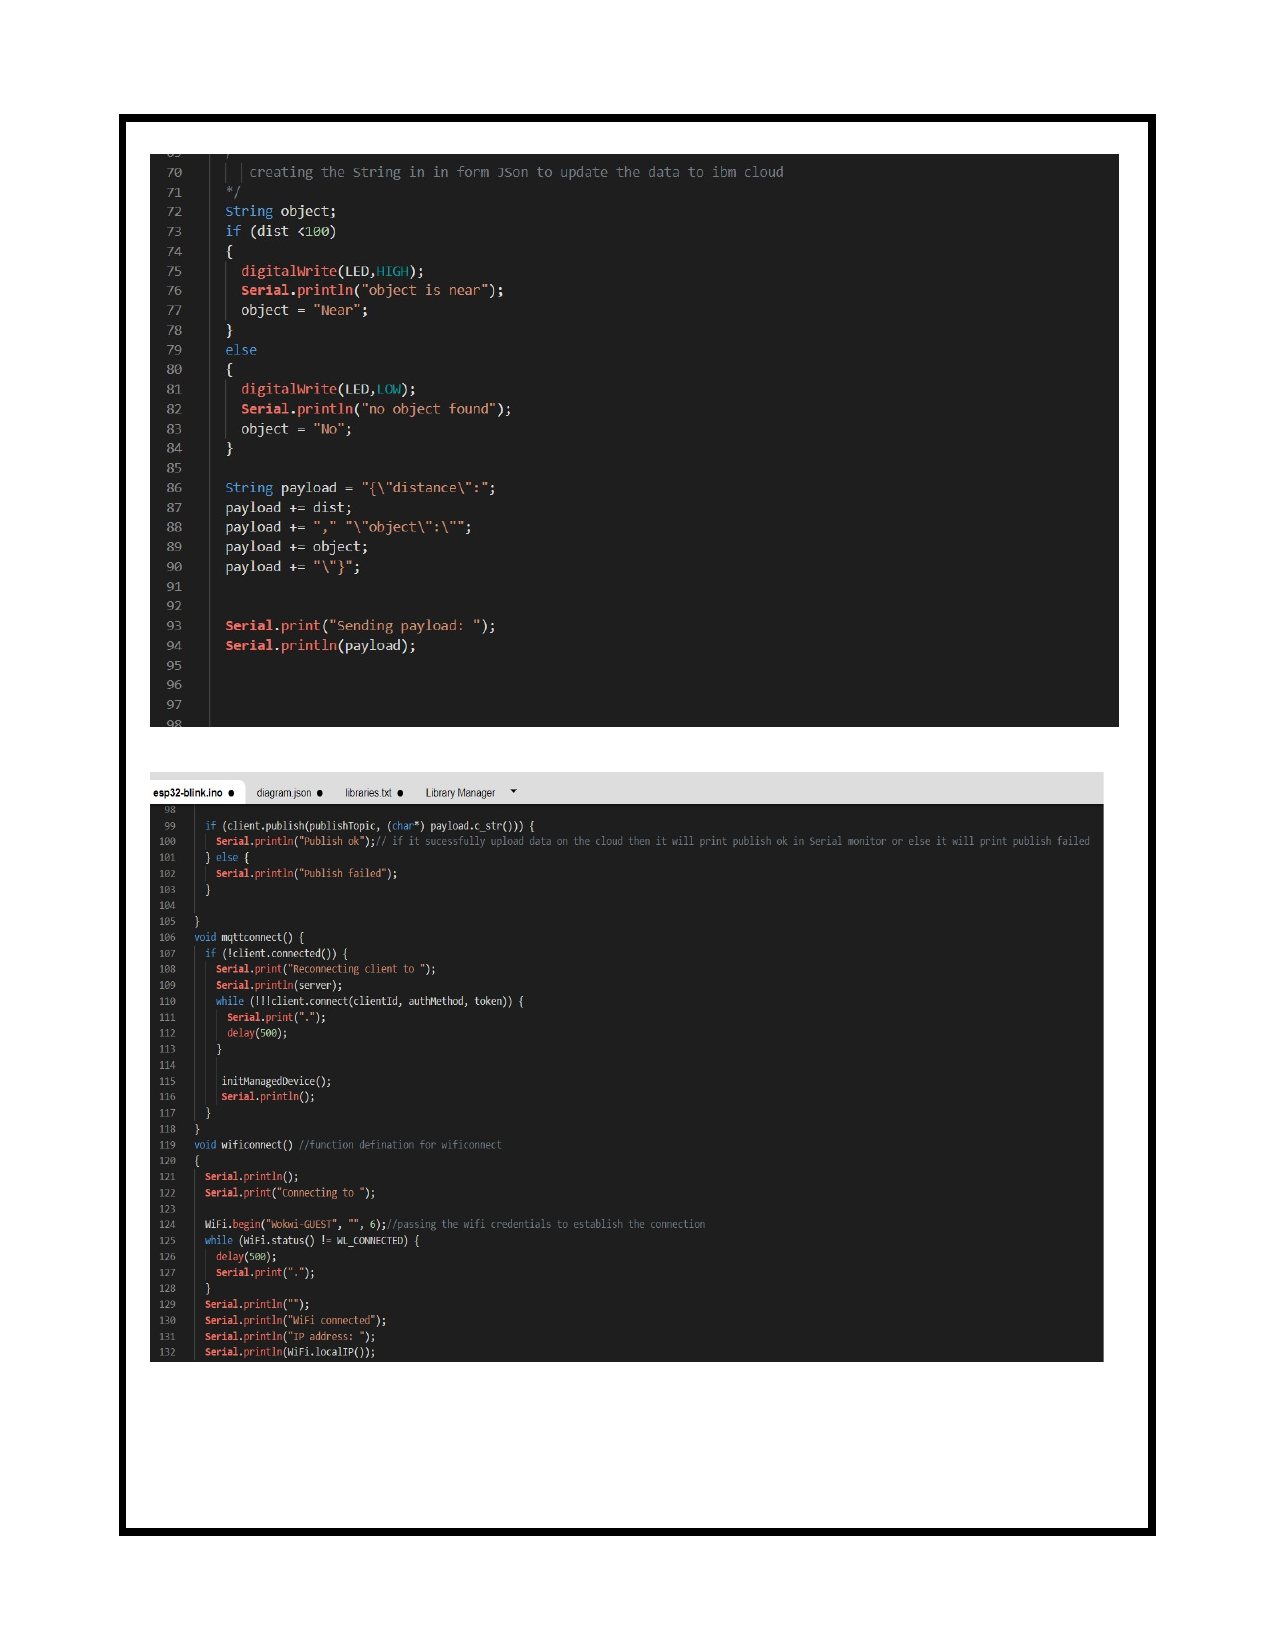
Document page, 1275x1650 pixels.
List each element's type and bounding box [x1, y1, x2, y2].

picture [150, 772, 1104, 1362]
picture [150, 154, 1119, 727]
